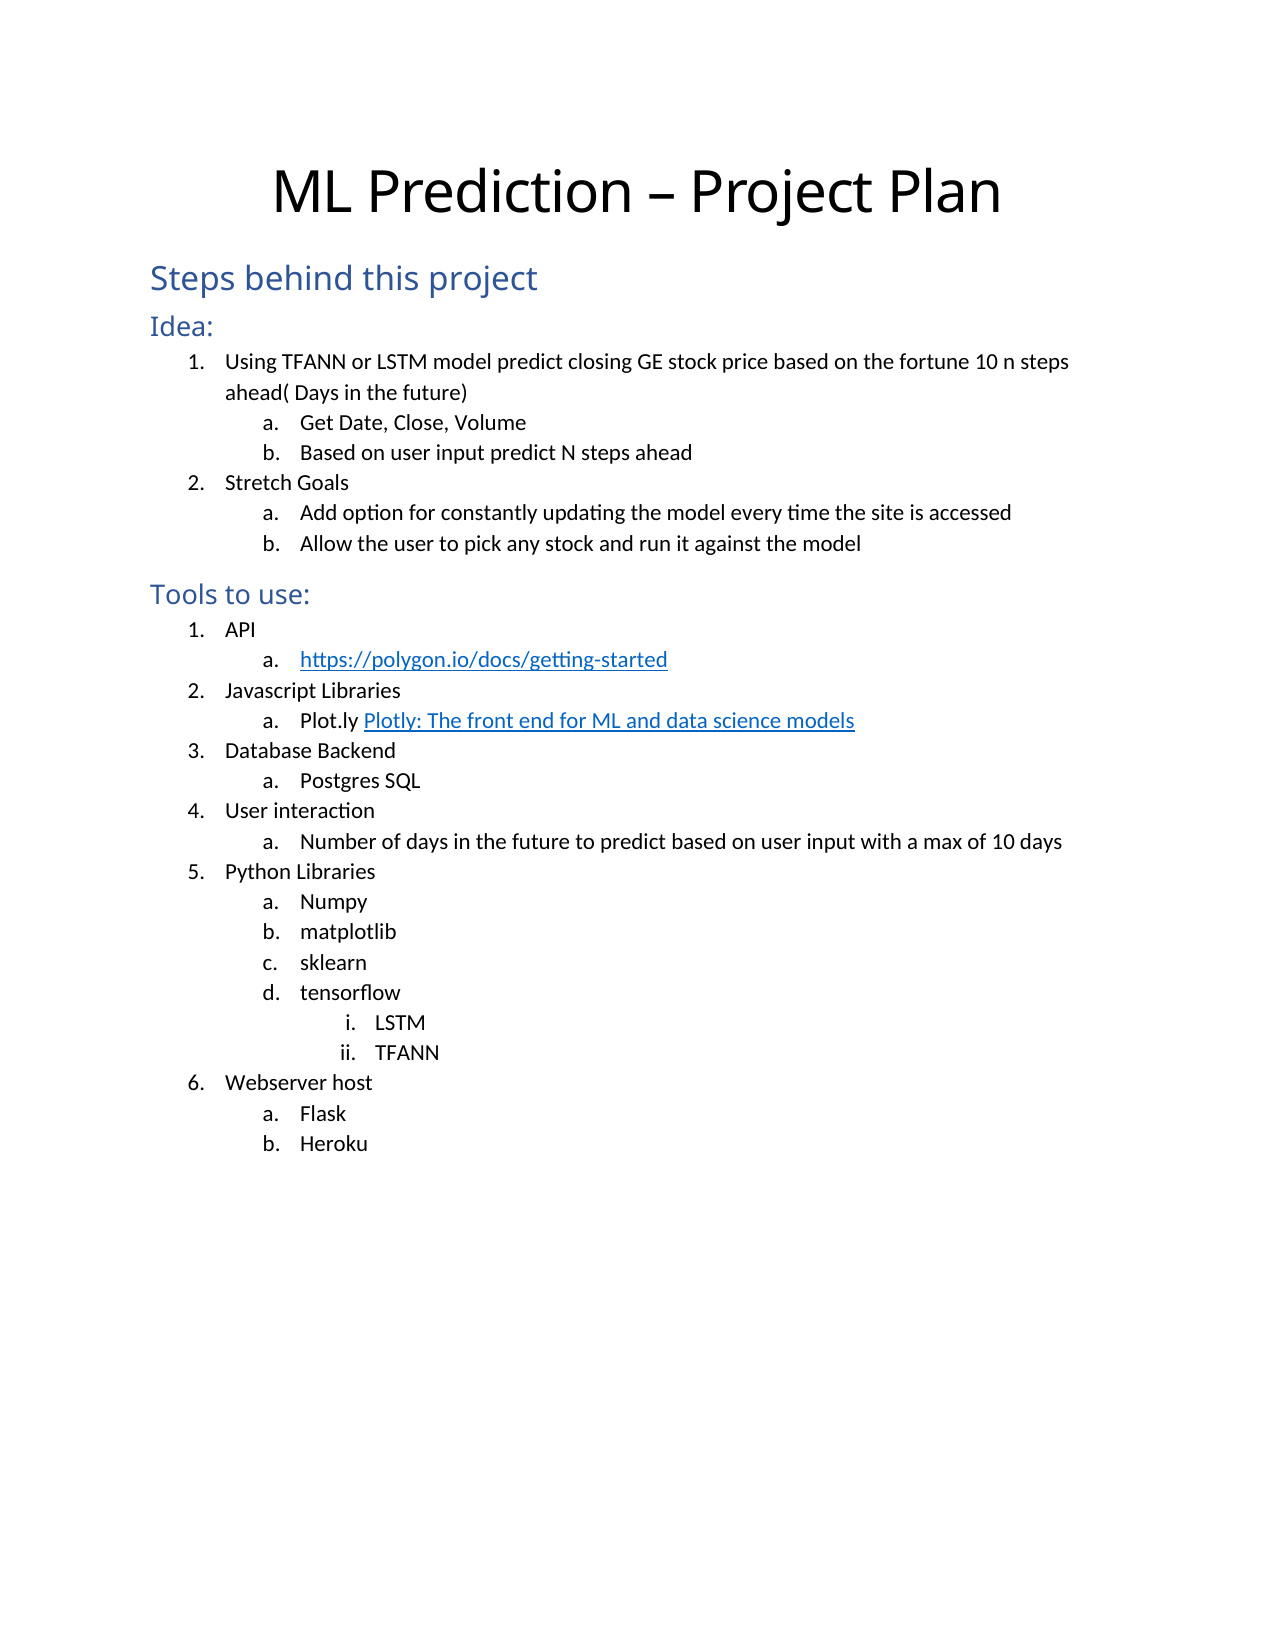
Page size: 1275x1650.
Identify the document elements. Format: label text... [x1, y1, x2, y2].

list tensorflow [262, 978, 1125, 1006]
list Webserver host [187, 1068, 1125, 1096]
list Flask [262, 1099, 1125, 1127]
list sklearn [262, 948, 1125, 976]
list Postgres SQL [262, 766, 1125, 794]
subtitle Idea: [150, 308, 1125, 344]
list Allow the user to pick any stock and run it against the model [262, 529, 1125, 557]
subtitle Tools to use: [150, 576, 1125, 612]
subtitle Steps behind this project [150, 254, 1125, 300]
list Using TFANN or LSTM model predict closing GE stock price based on the fortune 10 n steps ahead( Days in the future) [187, 347, 1125, 406]
list Add option for constantly updating the model every time the site is accessed [262, 498, 1125, 526]
list Heroku [262, 1129, 1125, 1157]
list https://polygon.io/docs/getting-started [262, 646, 1125, 673]
list Number of days in the future to predict based on user input with a max of 10 days [262, 827, 1125, 855]
list Plot.ly Plotly: The front end for ML and data science models [262, 706, 1125, 734]
title ML Prediction – Project Plan [150, 150, 1125, 229]
list Database Backend [187, 736, 1125, 764]
list Python Libraries [187, 857, 1125, 885]
list LSTM [356, 1008, 1125, 1036]
list Based on user input predict N steps ahead [262, 438, 1125, 466]
list User interaction [187, 797, 1125, 824]
list matplotlib [262, 917, 1125, 945]
list Javascript Libraries [187, 676, 1125, 704]
list Numpy [262, 887, 1125, 915]
list TFANN [356, 1038, 1125, 1066]
list API [187, 615, 1125, 643]
list Stretch Goals [187, 468, 1125, 496]
list Get Date, Close, Volume [262, 408, 1125, 436]
